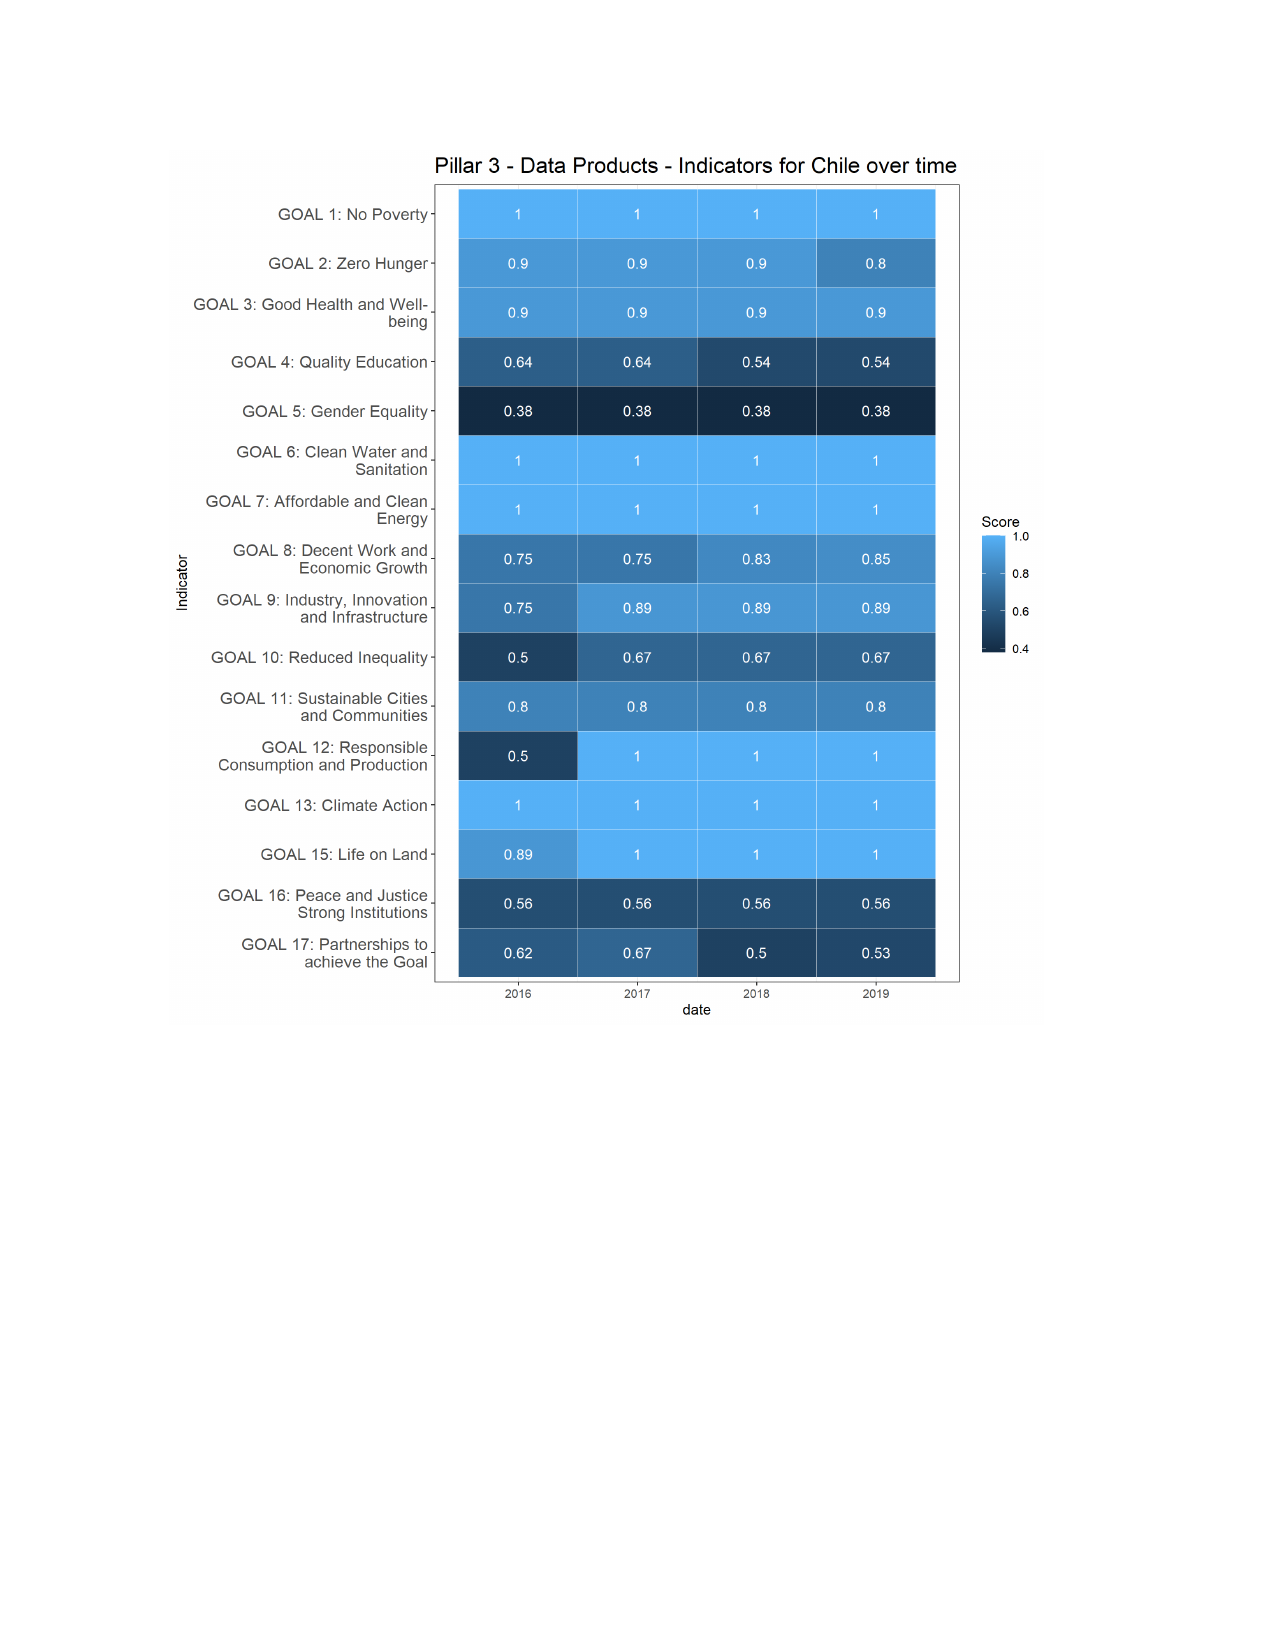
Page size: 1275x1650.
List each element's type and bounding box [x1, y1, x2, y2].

picture [168, 150, 1044, 1025]
